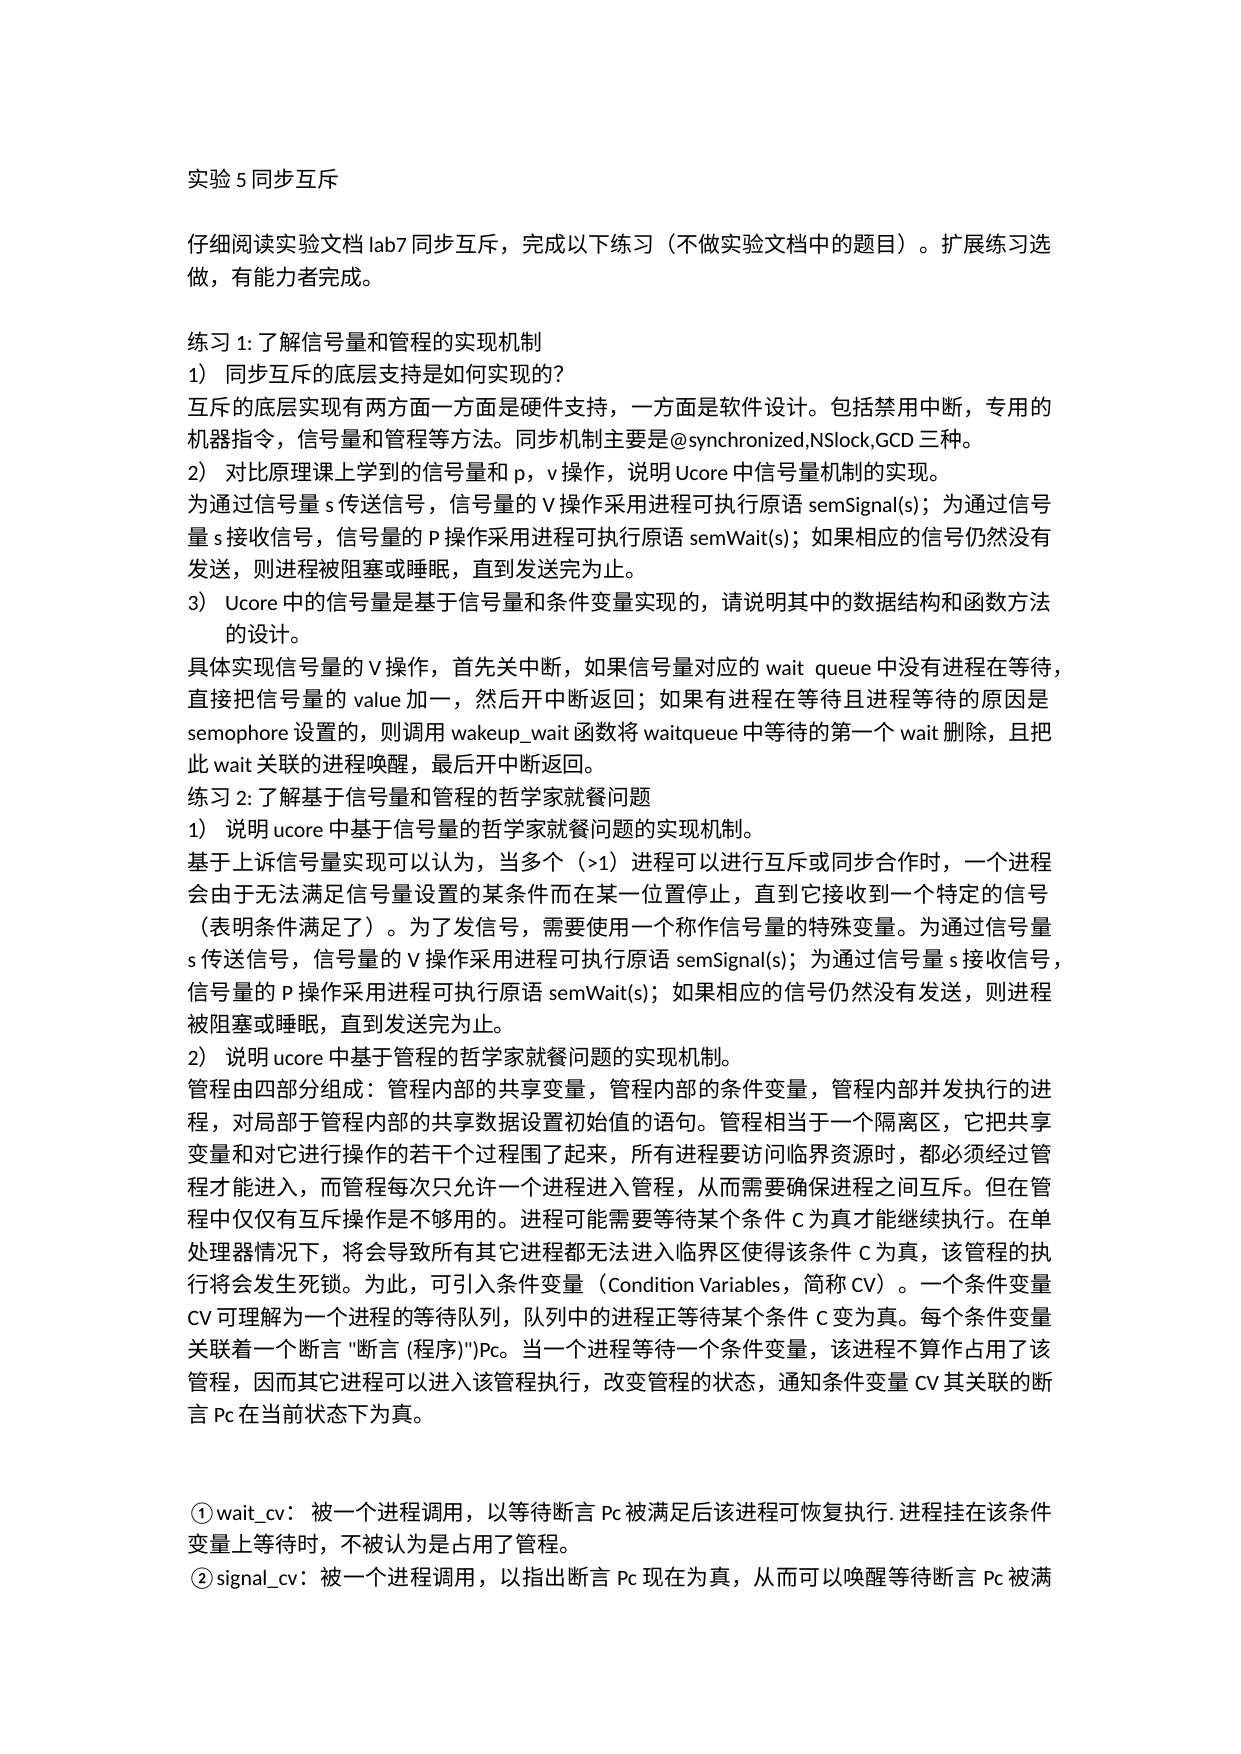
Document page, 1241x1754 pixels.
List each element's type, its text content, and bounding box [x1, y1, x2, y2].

list 基于上诉信号量实现可以认为，当多个（>1）进程可以进行互斥或同步合作时，一个进程会由于无法满足信号量设置的某条件而在某一位置停止，直到它接收到一个特定的信号（表明条件满足了）。为了发信号，需要使用一个称作信号量的特殊变量。为通过信号量s传送信号，信号量的V操作采用进程可执行原语semSignal(s)；为通过信号量s接收信号，信号量的P操作采用进程可执行原语semWait(s)；如果相应的信号仍然没有发送，则进程被阻塞或睡眠，直到发送完为止。 [187, 844, 1053, 1039]
text 练习2: 了解基于信号量和管程的哲学家就餐问题 [187, 779, 1053, 812]
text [187, 1559, 1053, 1592]
list 同步互斥的底层支持是如何实现的？ [187, 357, 1053, 389]
list 为通过信号量s传送信号，信号量的V操作采用进程可执行原语semSignal(s)；为通过信号量s接收信号，信号量的P操作采用进程可执行原语semWait(s)；如果相应的信号仍然没有发送，则进程被阻塞或睡眠，直到发送完为止。 [187, 487, 1053, 584]
list Ucore中的信号量是基于信号量和条件变量实现的，请说明其中的数据结构和函数方法的设计。 [187, 584, 1053, 649]
list 互斥的底层实现有两方面一方面是硬件支持，一方面是软件设计。包括禁用中断，专用的机器指令，信号量和管程等方法。同步机制主要是@synchronized,NSlock,GCD三种。 [187, 389, 1053, 454]
text ①wait_cv： 被一个进程调用，以等待断言Pc被满足后该进程可恢复执行. 进程挂在该条件变量上等待时，不被认为是占用了管程。 [187, 1494, 1053, 1559]
text 练习1: 了解信号量和管程的实现机制 [187, 324, 1053, 357]
text 管程由四部分组成：管程内部的共享变量，管程内部的条件变量，管程内部并发执行的进程，对局部于管程内部的共享数据设置初始值的语句。管程相当于一个隔离区，它把共享变量和对它进行操作的若干个过程围了起来，所有进程要访问临界资源时，都必须经过管程才能进入，而管程每次只允许一个进程进入管程，从而需要确保进程之间互斥。但在管程中仅仅有互斥操作是不够用的。进程可能需要等待某个条件C为真才能继续执行。在单处理器情况下，将会导致所有其它进程都无法进入临界区使得该条件C为真，该管程的执行将会发生死锁。为此，可引入条件变量（Condition Variables，简称CV）。一个条件变量CV可理解为一个进程的等待队列，队列中的进程正等待某个条件C变为真。每个条件变量关联着一个断言 "断言 (程序)")Pc。当一个进程等待一个条件变量，该进程不算作占用了该管程，因而其它进程可以进入该管程执行，改变管程的状态，通知条件变量CV其关联的断言Pc在当前状态下为真。 [187, 1072, 1053, 1429]
list 对比原理课上学到的信号量和p，v操作，说明Ucore中信号量机制的实现。 [187, 454, 1053, 487]
text 实验5 同步互斥 [187, 162, 1053, 194]
list 说明ucore中基于管程的哲学家就餐问题的实现机制。 [187, 1039, 1053, 1072]
list 说明ucore中基于信号量的哲学家就餐问题的实现机制。 [187, 812, 1053, 844]
text 具体实现信号量的V操作，首先关中断，如果信号量对应的wait queue中没有进程在等待，直接把信号量的value加一，然后开中断返回；如果有进程在等待且进程等待的原因是semophore设置的，则调用wakeup_wait函数将waitqueue中等待的第一个wait删除，且把此wait关联的进程唤醒，最后开中断返回。 [187, 649, 1053, 779]
text 仔细阅读实验文档lab7同步互斥，完成以下练习（不做实验文档中的题目）。扩展练习选做，有能力者完成。 [187, 227, 1053, 292]
